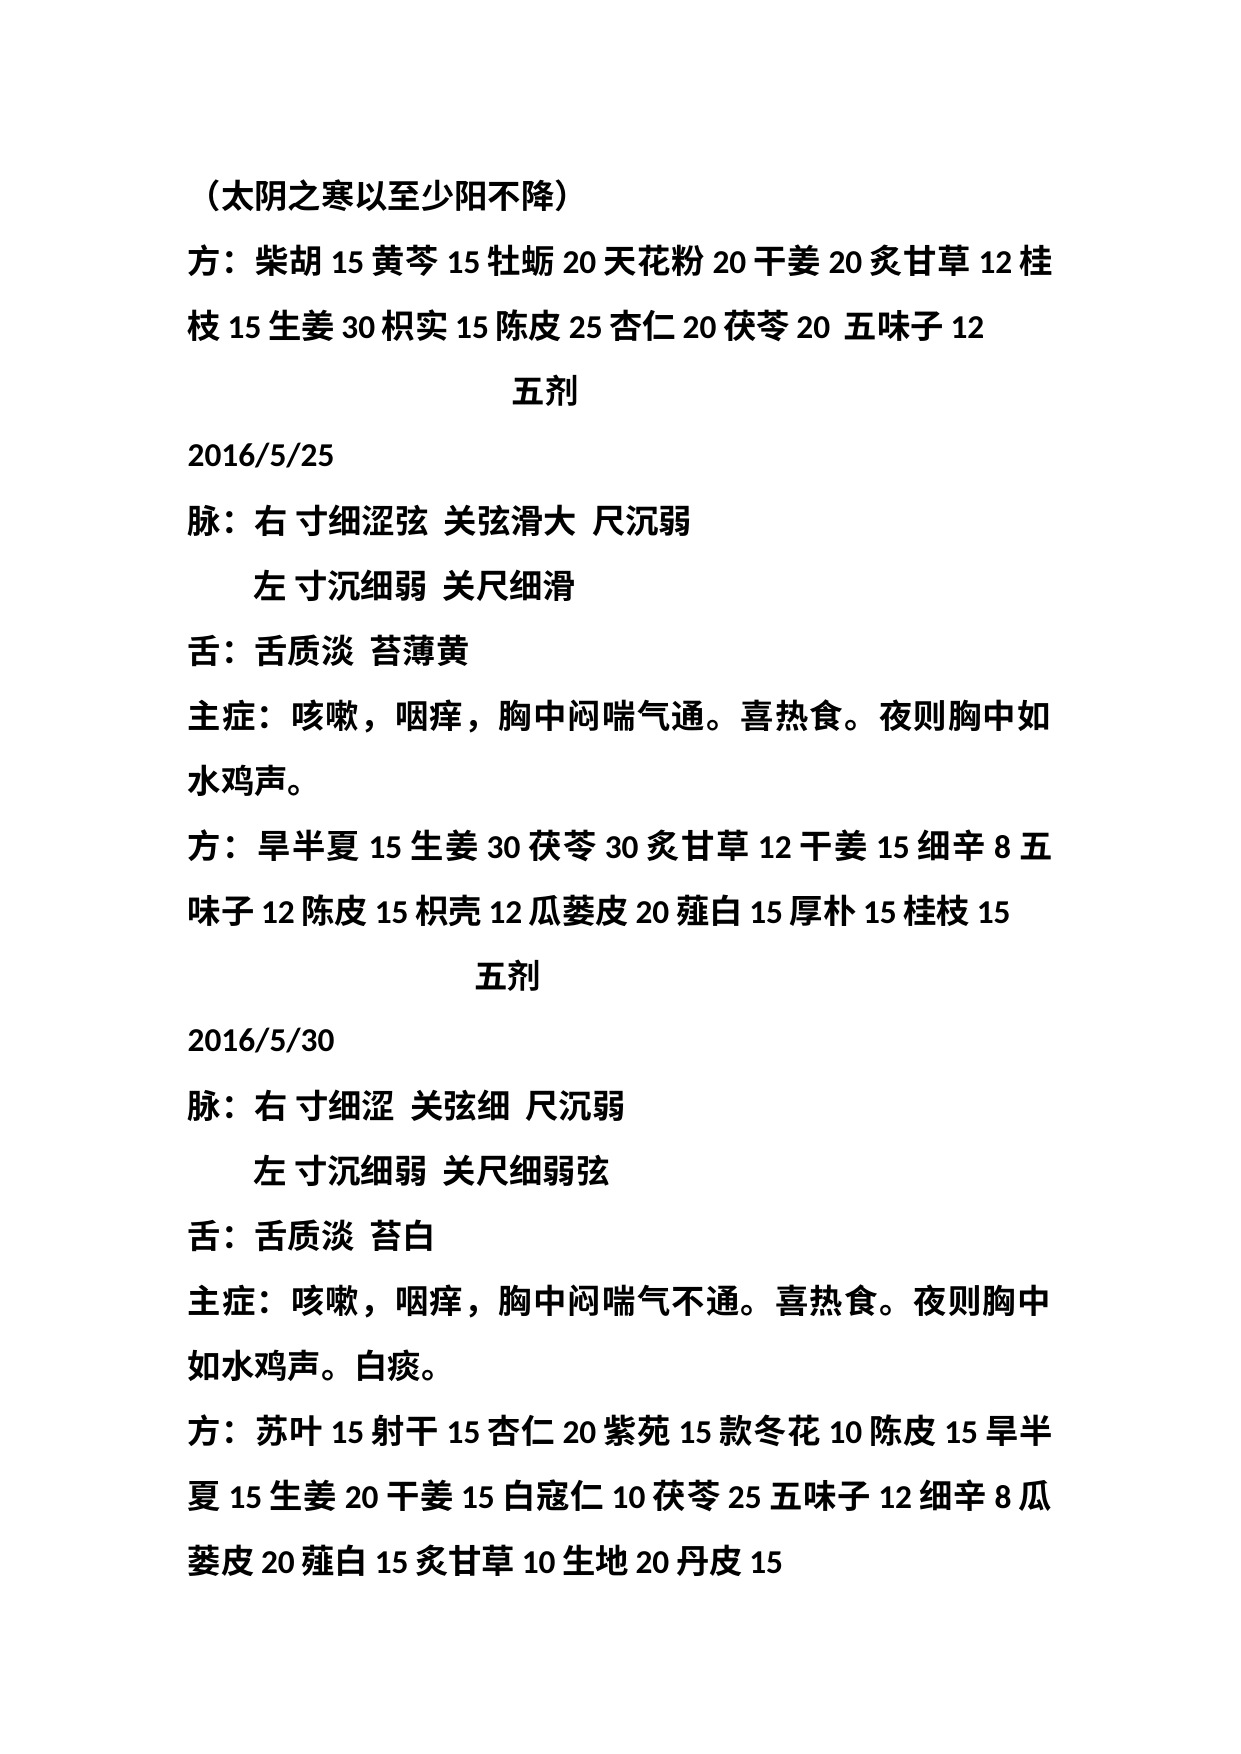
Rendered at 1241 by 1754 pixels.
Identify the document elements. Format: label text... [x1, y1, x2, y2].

text 脉：右 寸细涩弦 关弦滑大 尺沉弱 [187, 487, 1053, 552]
text 舌：舌质淡 苔薄黄 [187, 617, 1053, 682]
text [187, 162, 1053, 227]
text 脉：右 寸细涩 关弦细 尺沉弱 [187, 1072, 1053, 1137]
text 舌：舌质淡 苔白 [187, 1202, 1053, 1267]
text 2016/5/30 [187, 1007, 1053, 1072]
text 方：柴胡15黄芩15牡蛎20天花粉20干姜20炙甘草12桂枝15生姜30枳实15陈皮25杏仁20茯苓20 五味子12 [187, 227, 1053, 357]
text 主症：咳嗽，咽痒，胸中闷喘气不通。喜热食。夜则胸中如水鸡声。白痰。 [187, 1267, 1053, 1397]
text 五剂 [187, 942, 1053, 1007]
text 2016/5/25 [187, 422, 1053, 487]
text 主症：咳嗽，咽痒，胸中闷喘气通。喜热食。夜则胸中如水鸡声。 [187, 682, 1053, 812]
text 五剂 [187, 357, 1053, 422]
text 方：苏叶15射干15杏仁20紫苑15款冬花10陈皮15旱半夏15生姜20干姜15白寇仁10茯苓25五味子12细辛8瓜蒌皮20薤白15炙甘草10生地20丹皮15 [187, 1397, 1053, 1592]
text 左 寸沉细弱 关尺细滑 [187, 552, 1053, 617]
text 左 寸沉细弱 关尺细弱弦 [187, 1137, 1053, 1202]
text 方：旱半夏15生姜30茯苓30炙甘草12干姜15细辛8五味子12陈皮15枳壳12瓜蒌皮20薤白15厚朴15桂枝15 [187, 812, 1053, 942]
